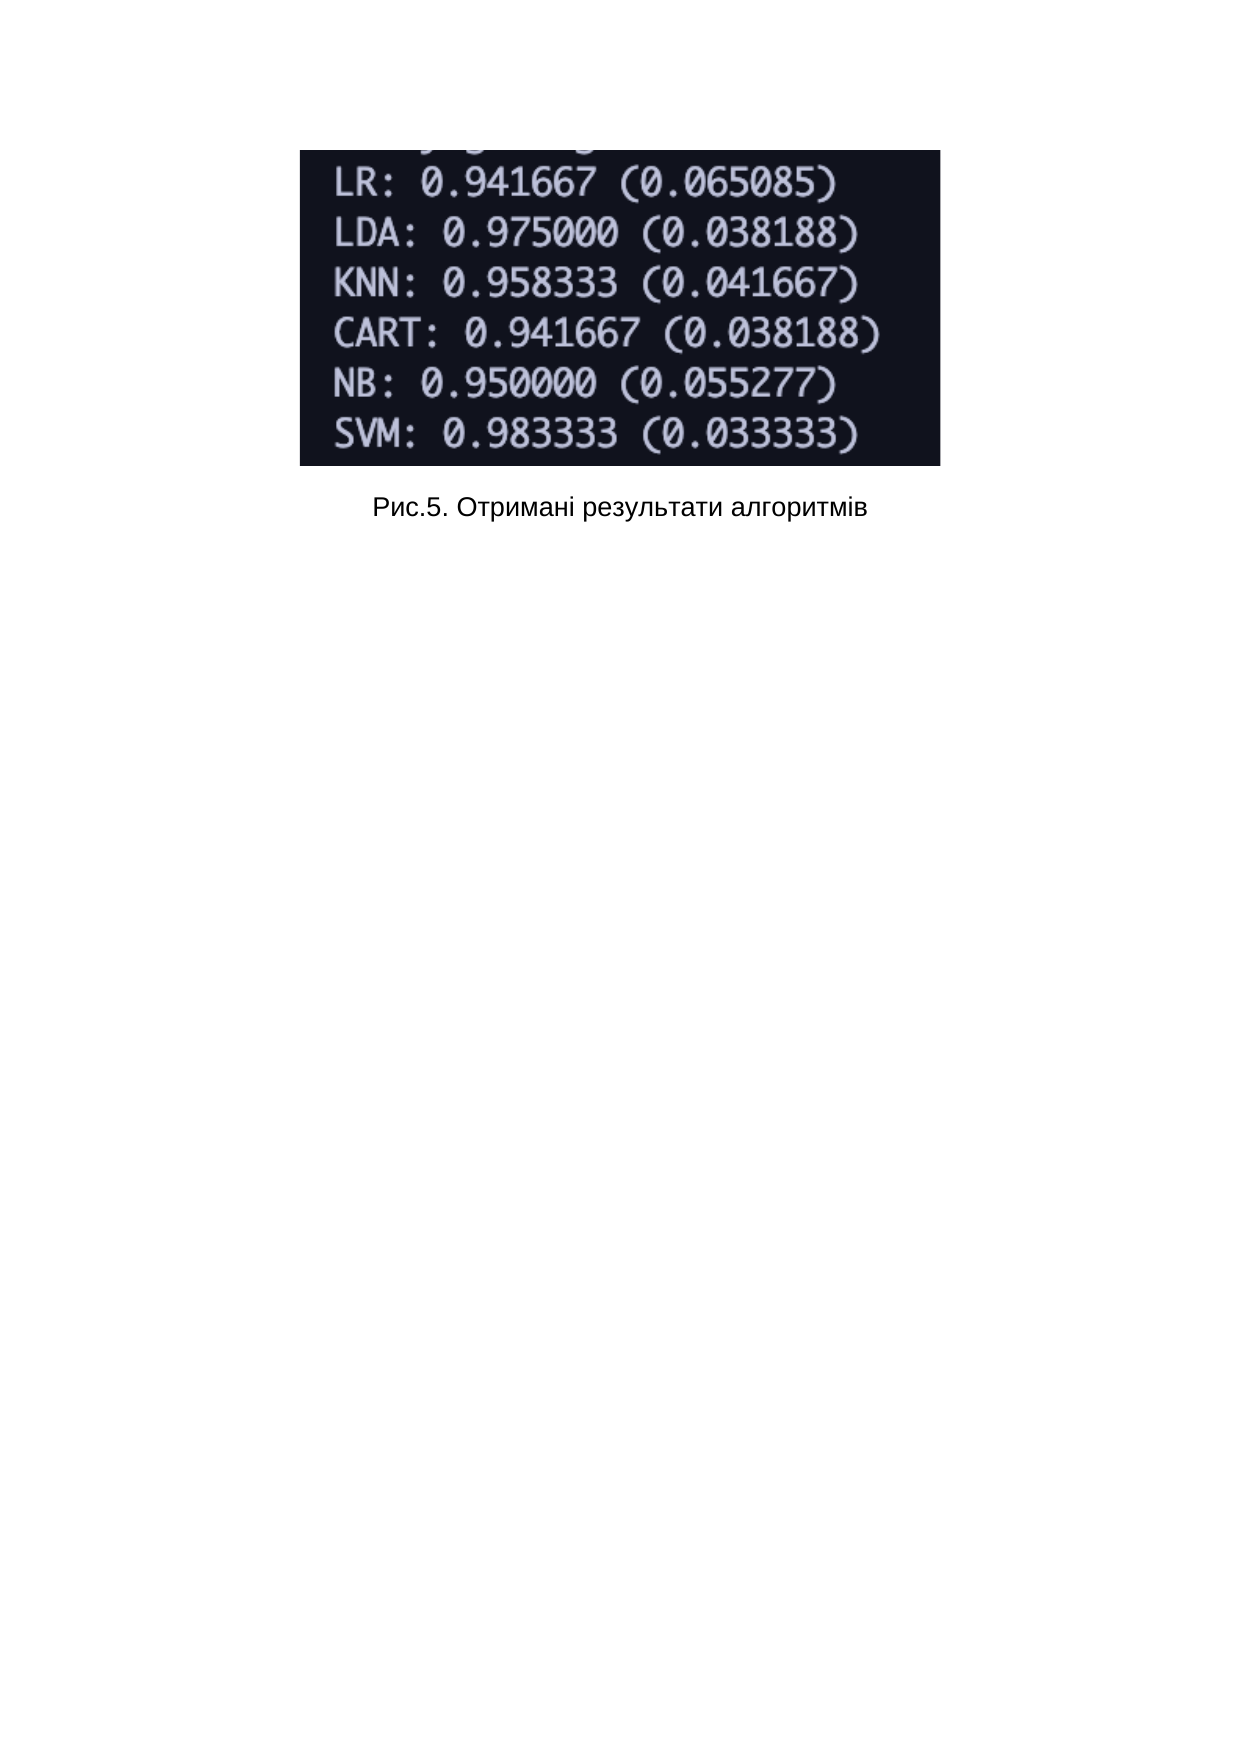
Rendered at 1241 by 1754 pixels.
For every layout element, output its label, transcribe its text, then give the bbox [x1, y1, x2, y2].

text Рис.5. Отримані результати алгоритмів [150, 491, 1090, 522]
picture [299, 150, 941, 466]
